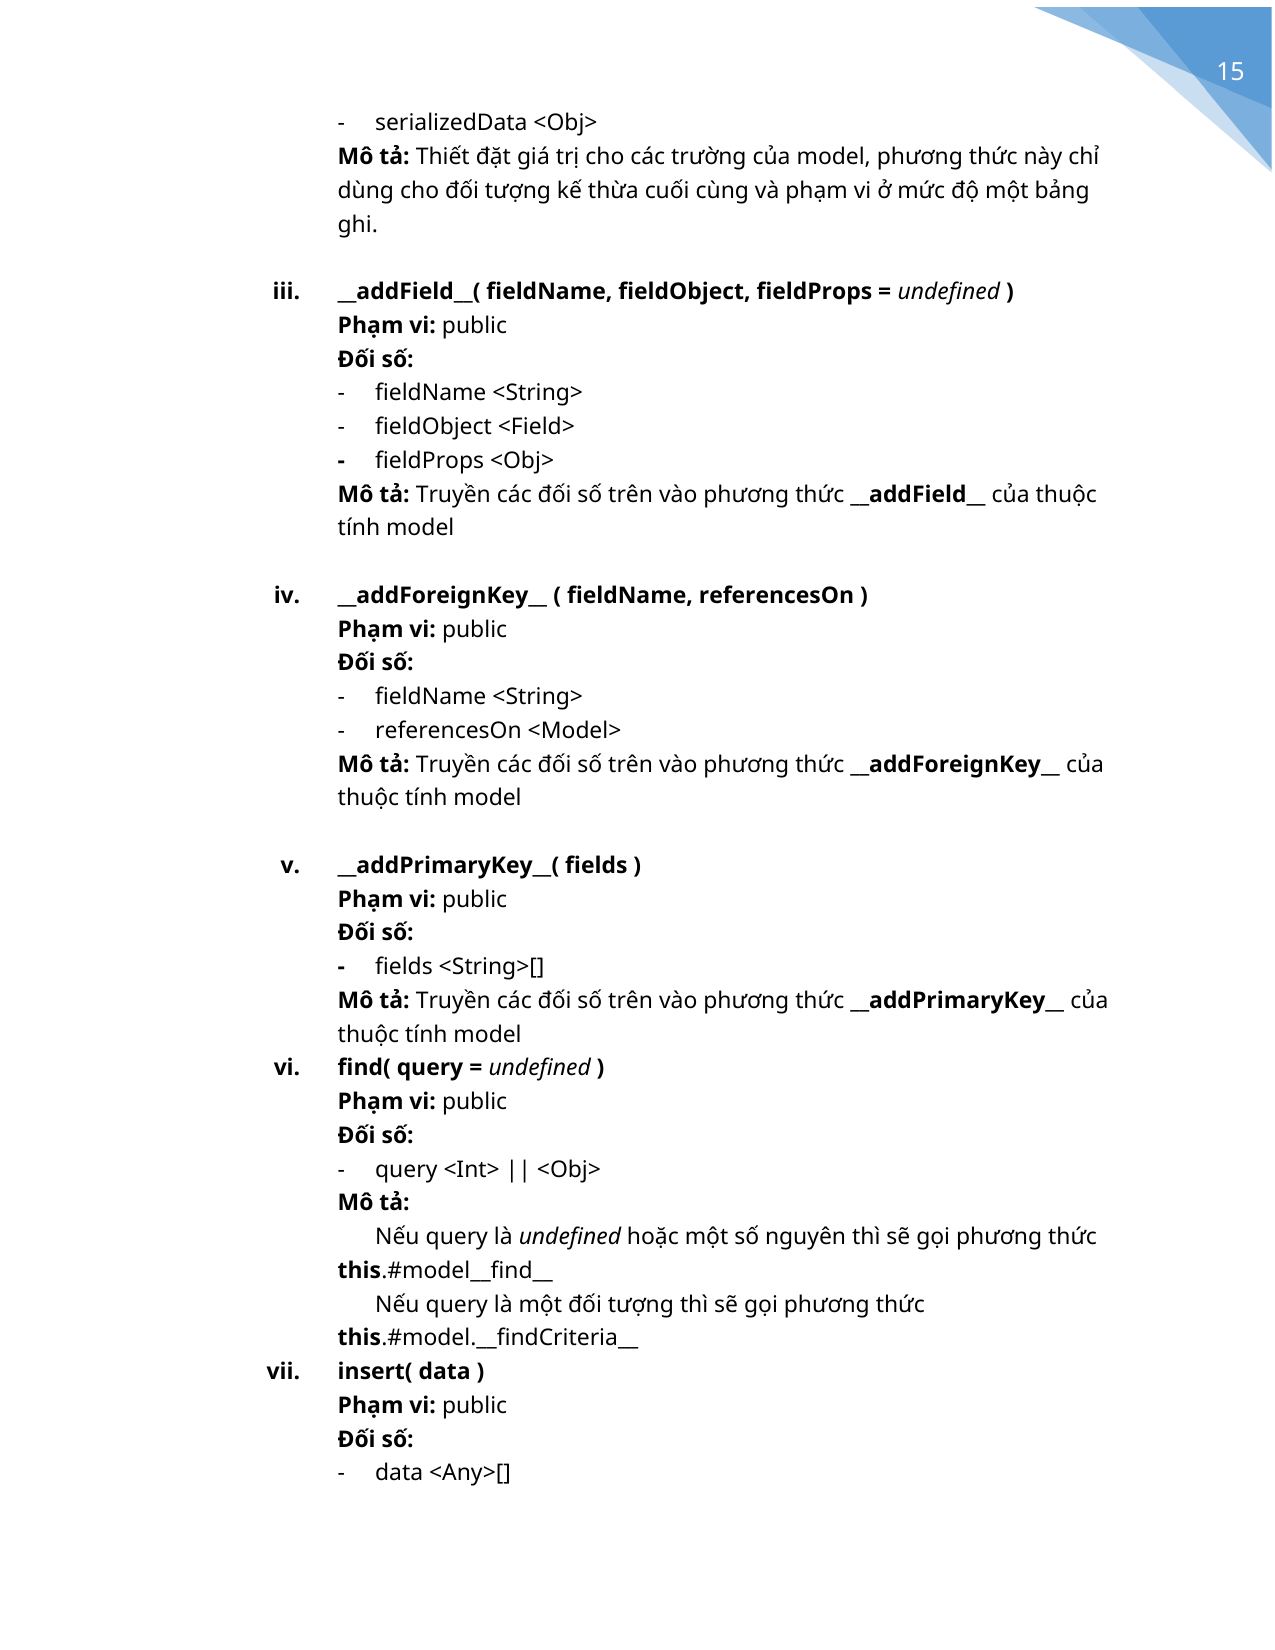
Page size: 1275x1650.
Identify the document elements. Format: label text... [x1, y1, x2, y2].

list referencesOn <Model> [337, 714, 1125, 745]
list Mô tả: Thiết đặt giá trị cho các trường của model, phương thức này chỉ dùng cho đối tượng kế thừa cuối cùng và phạm vi ở mức độ một bảng ghi. [337, 140, 1125, 239]
list Mô tả: Truyền các đối số trên vào phương thức __addPrimaryKey__ của thuộc tính model [337, 984, 1125, 1049]
list Đối số: [337, 1422, 1125, 1454]
list fieldName <String> [337, 376, 1125, 407]
list Phạm vi: public [337, 612, 1125, 644]
list __addField__( fieldName, fieldObject, fieldProps = undefined ) [300, 275, 1125, 306]
list query <Int> || <Obj> [337, 1152, 1125, 1184]
list Phạm vi: public [337, 309, 1125, 340]
list Nếu query là undefined hoặc một số nguyên thì sẽ gọi phương thức this.#model__find__ [337, 1220, 1125, 1285]
list Mô tả: Truyền các đối số trên vào phương thức __addField__ của thuộc tính model [337, 477, 1125, 542]
list Đối số: [337, 646, 1125, 677]
list __addForeignKey__ ( fieldName, referencesOn ) [300, 579, 1125, 610]
list __addPrimaryKey__( fields ) [300, 849, 1125, 880]
list fields <String>[] [337, 950, 1125, 981]
list Đối số: [337, 1119, 1125, 1150]
list Phạm vi: public [337, 1085, 1125, 1116]
list Phạm vi: public [337, 1389, 1125, 1420]
list Phạm vi: public [337, 882, 1125, 914]
list serializedData <Obj> [337, 106, 1125, 137]
list fieldObject <Field> [337, 410, 1125, 441]
list Nếu query là một đối tượng thì sẽ gọi phương thức this.#model.__findCriteria__ [337, 1287, 1125, 1352]
list Mô tả: [337, 1186, 1125, 1217]
list insert( data ) [300, 1355, 1125, 1386]
list data <Any>[] [337, 1456, 1125, 1487]
list fieldName <String> [337, 680, 1125, 711]
list Mô tả: Truyền các đối số trên vào phương thức __addForeignKey__ của thuộc tính model [337, 747, 1125, 812]
picture [1033, 7, 1272, 173]
list Đối số: [337, 342, 1125, 374]
list find( query = undefined ) [300, 1051, 1125, 1082]
list Đối số: [337, 916, 1125, 947]
list fieldProps <Obj> [337, 444, 1125, 475]
